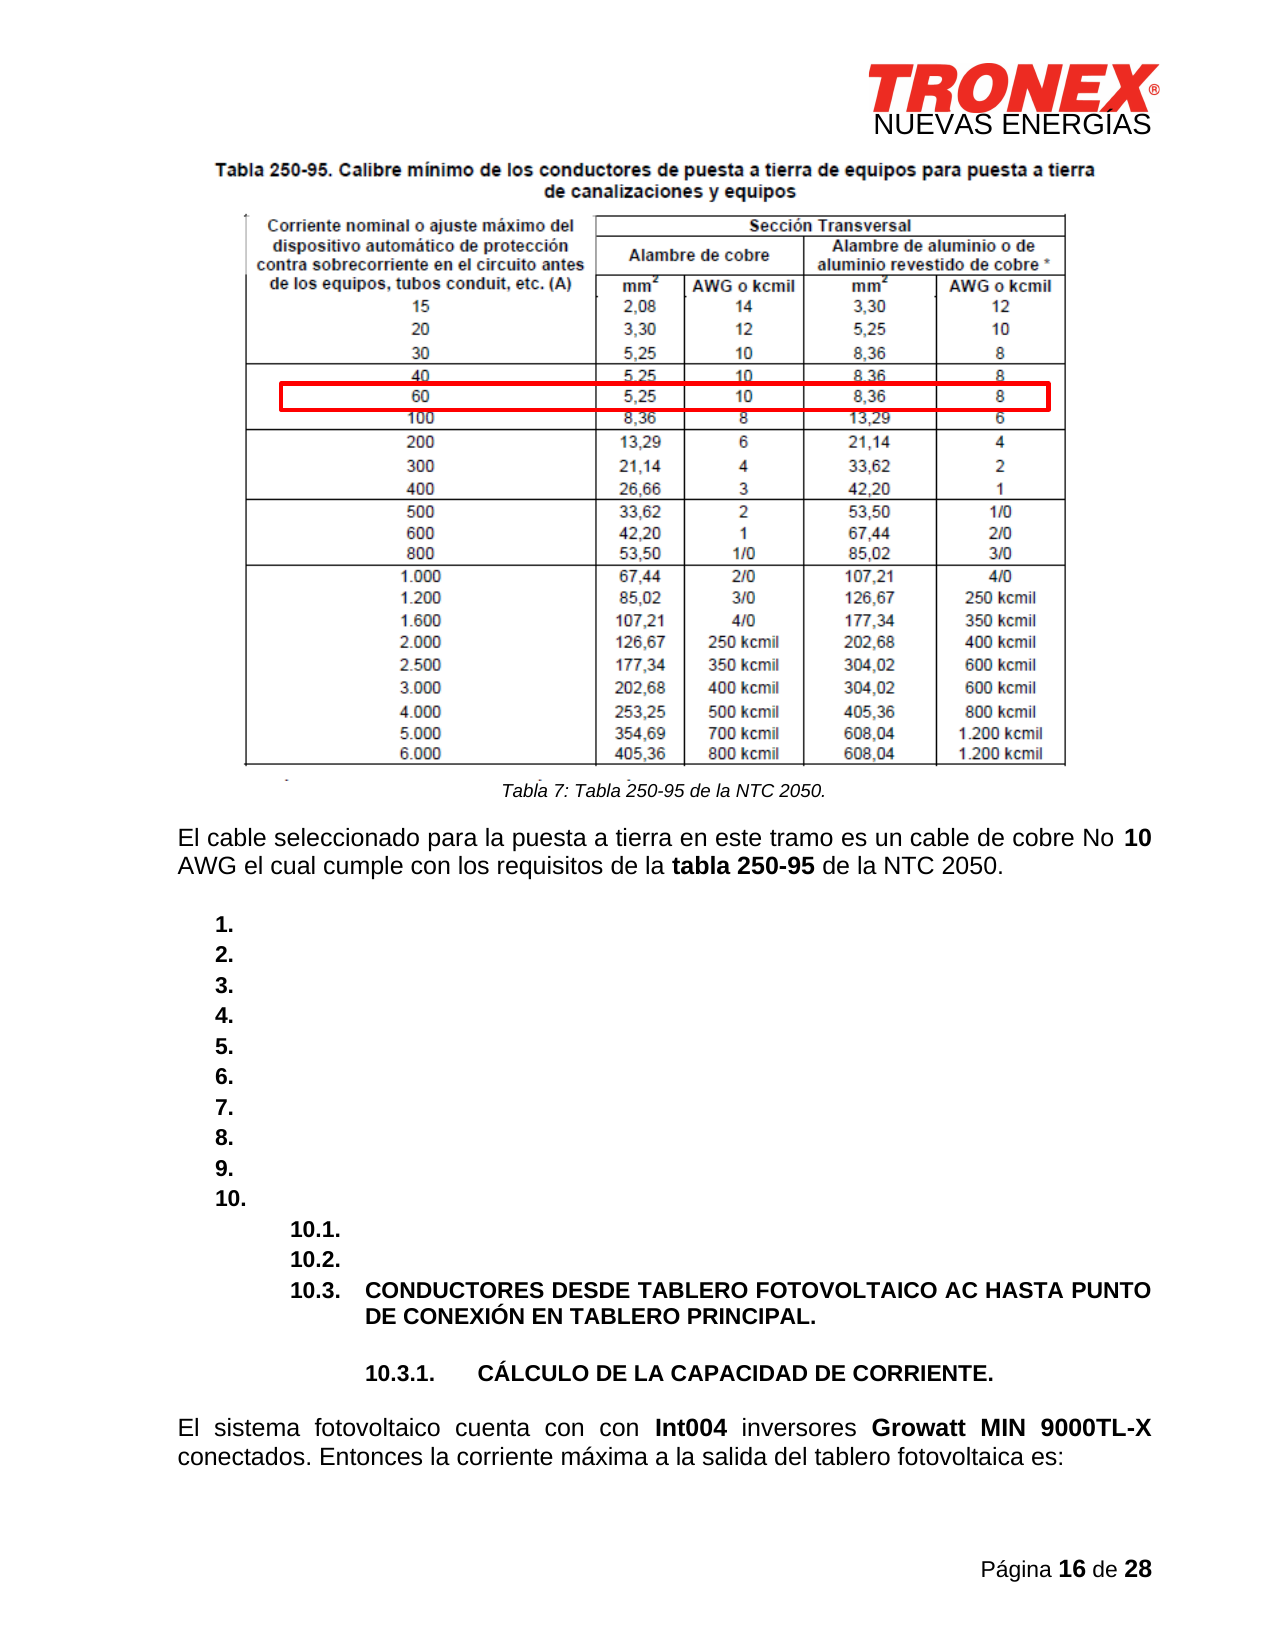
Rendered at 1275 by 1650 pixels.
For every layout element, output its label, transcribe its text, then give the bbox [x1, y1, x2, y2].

text El cable seleccionado para la puesta a tierra en este tramo es un cable de cobre No 10 AWG el cual cumple con los requisitos de la tabla 250-95 de la NTC 2050. [177, 823, 1152, 880]
subtitle CONDUCTORES DESDE TABLERO FOTOVOLTAICO AC HASTA PUNTO DE CONEXIÓN EN TABLERO PRINCIPAL. [290, 1277, 1152, 1329]
text El sistema fotovoltaico cuenta con con Int004 inversores Growatt MIN 9000TL-X conectados. Entonces la corriente máxima a la salida del tablero fotovoltaica es: [177, 1413, 1152, 1470]
picture [868, 63, 1160, 113]
subtitle CÁLCULO DE LA CAPACIDAD DE CORRIENTE. [365, 1360, 1152, 1386]
picture [204, 147, 1125, 781]
